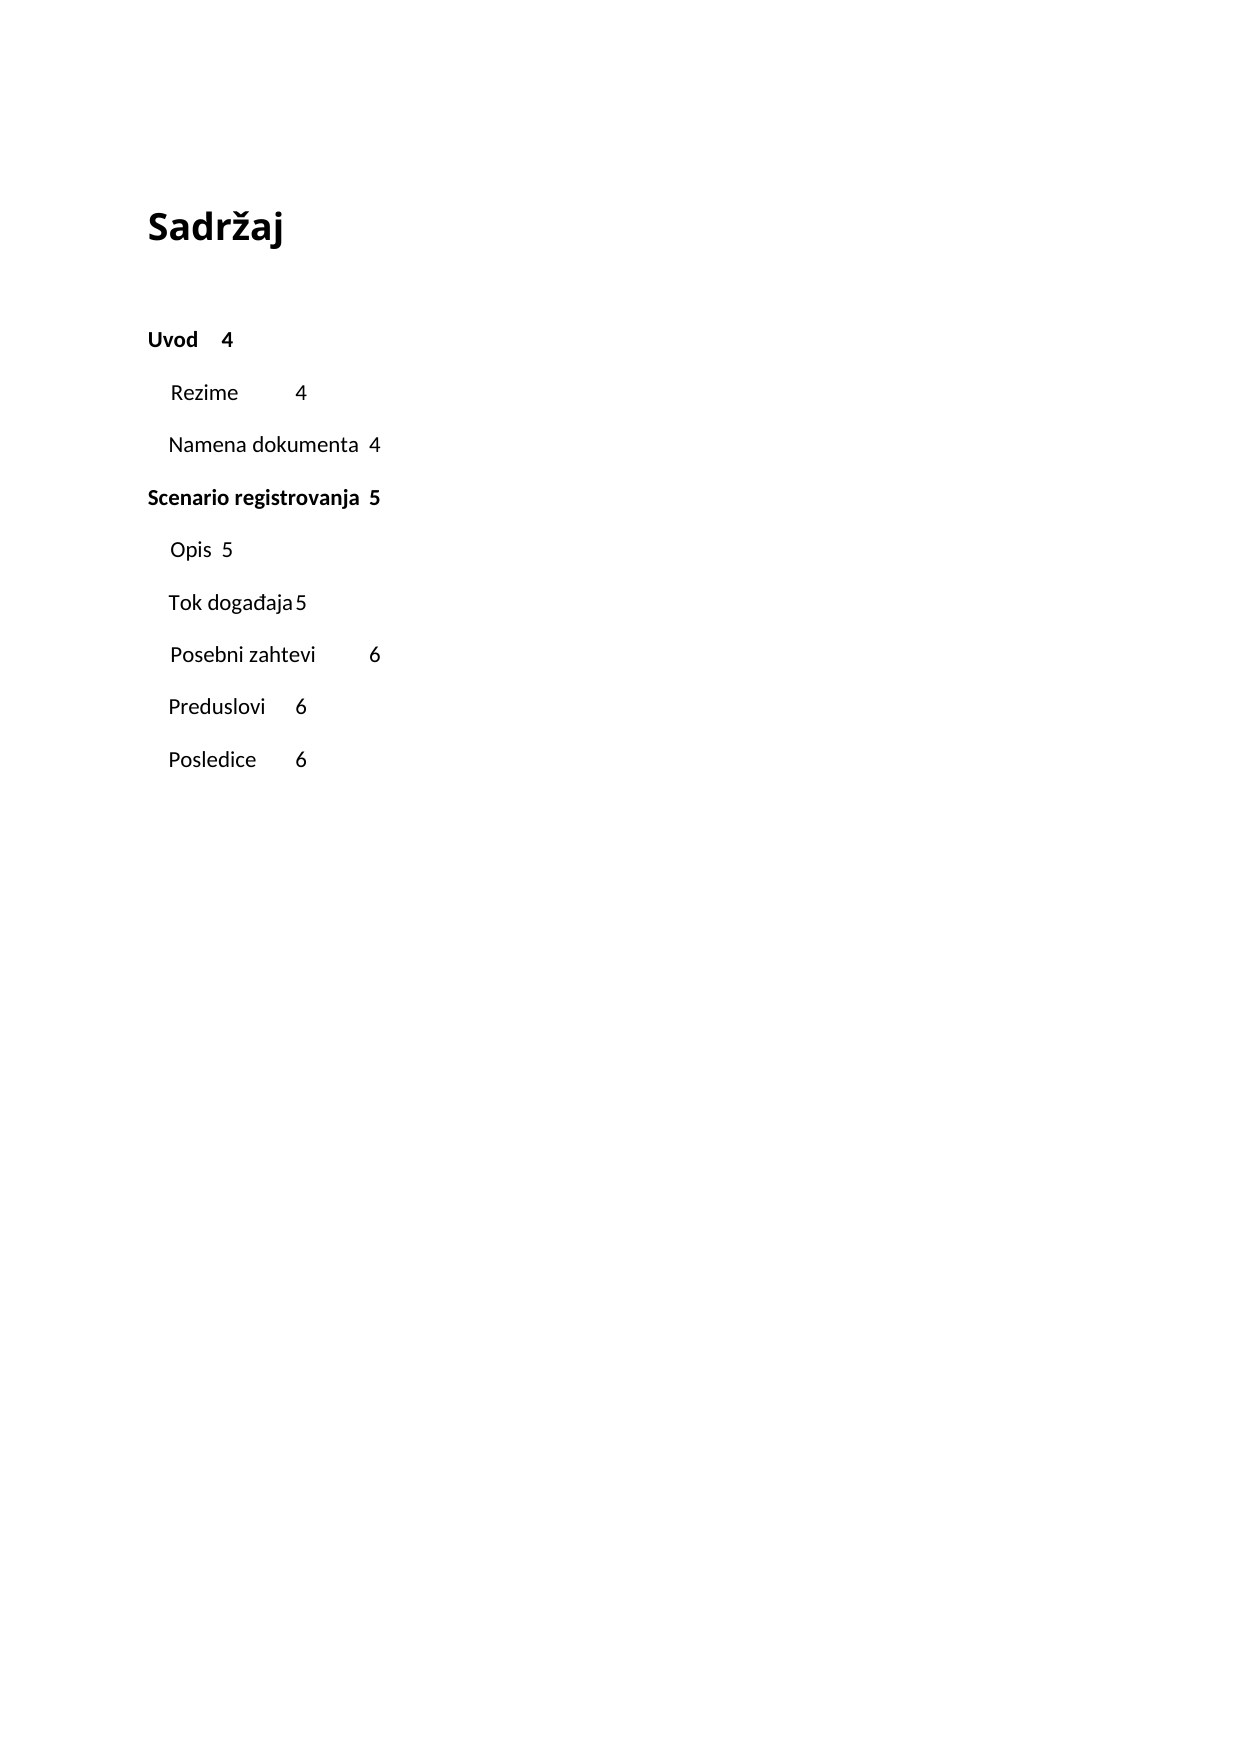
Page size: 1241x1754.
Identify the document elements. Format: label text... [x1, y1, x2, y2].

text Sadržaj [148, 201, 1093, 252]
